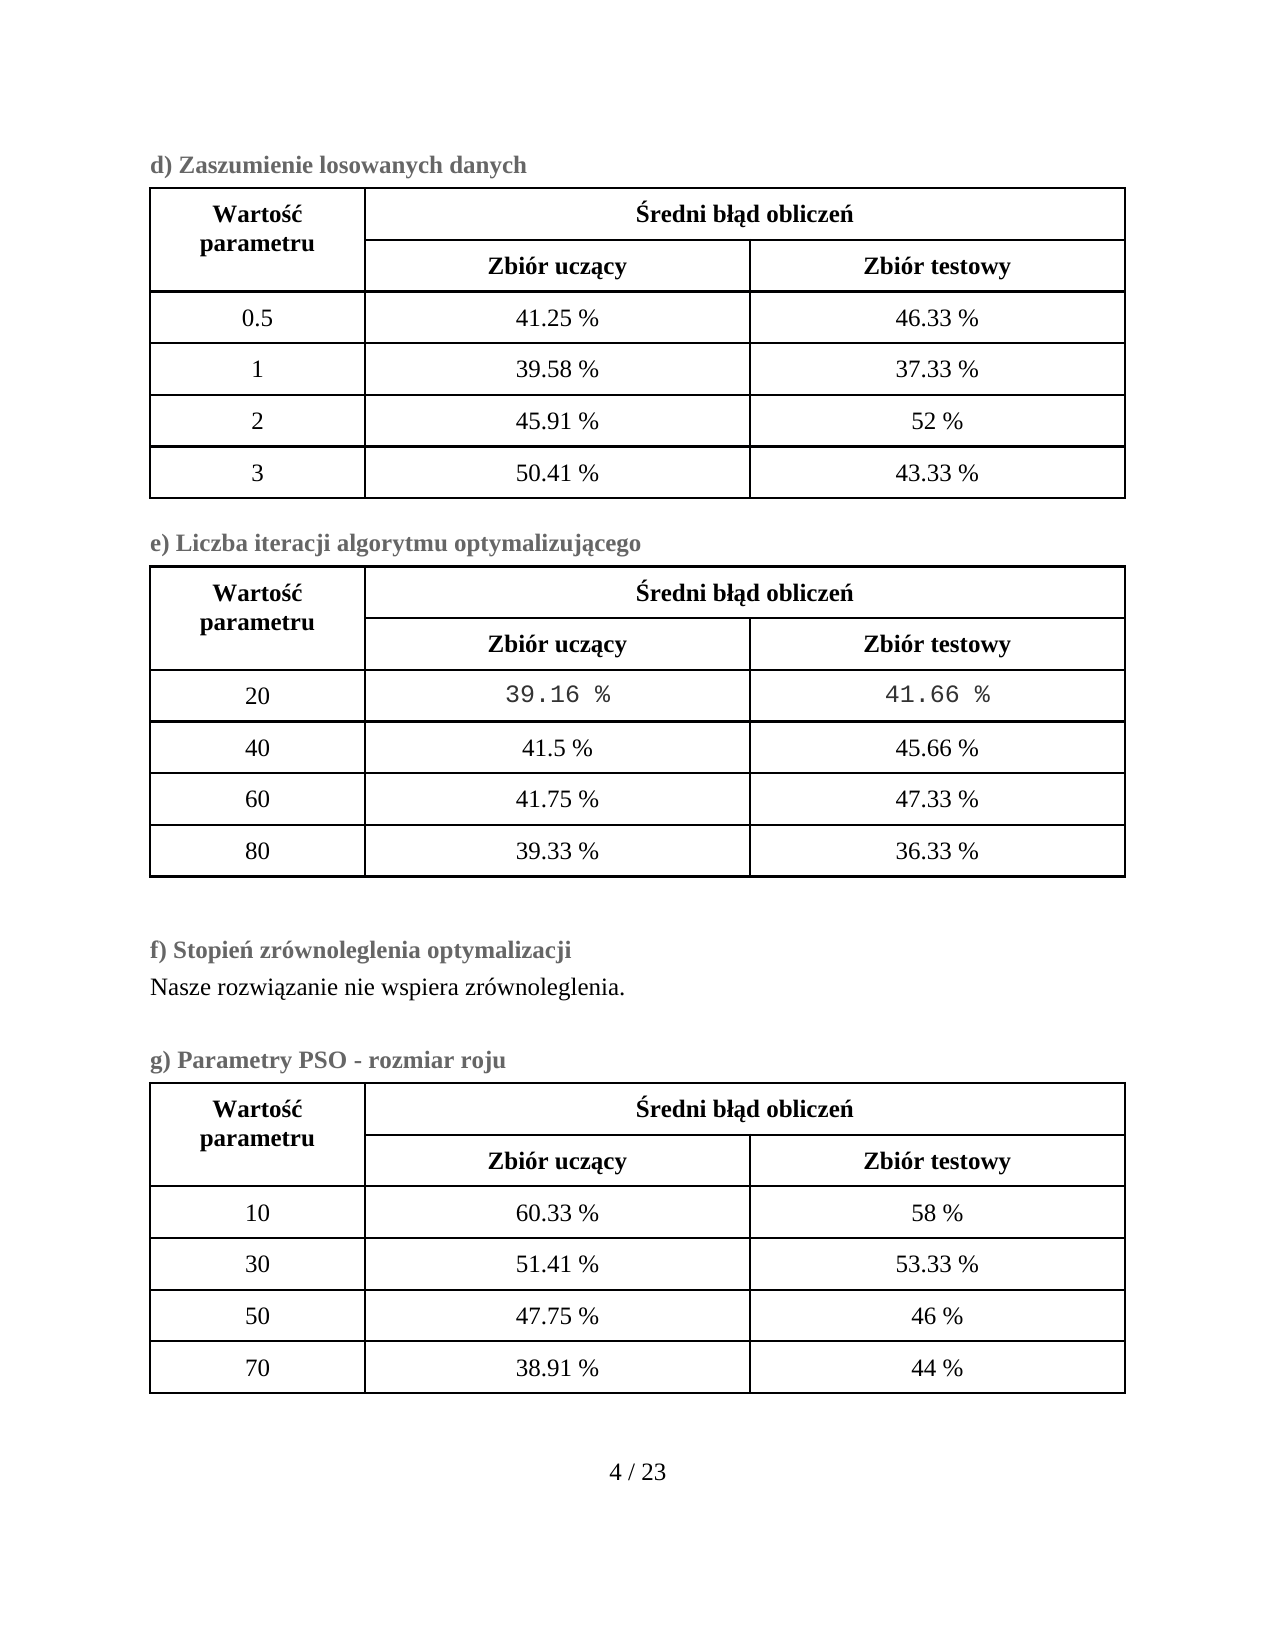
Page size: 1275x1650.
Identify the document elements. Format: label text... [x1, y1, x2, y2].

text g) Parametry PSO - rozmiar roju [150, 1045, 1125, 1073]
table_cell Zbiór testowy [751, 619, 1124, 669]
table_cell 1 [151, 344, 364, 394]
table_cell 41.25 % [366, 293, 749, 342]
table_cell 36.33 % [751, 826, 1124, 875]
table_cell 10 [151, 1187, 364, 1237]
table_cell 60 [151, 774, 364, 824]
table_header Średni błąd obliczeń [366, 1084, 1124, 1133]
table_cell 30 [151, 1239, 364, 1288]
table_cell Zbiór uczący [366, 1136, 749, 1185]
table_cell 41.5 % [366, 723, 749, 772]
table_header Wartość parametru [151, 568, 364, 669]
table_cell 53.33 % [751, 1239, 1124, 1288]
table_cell 58 % [751, 1187, 1124, 1237]
table_cell 20 [151, 671, 364, 720]
table_cell 45.91 % [366, 396, 749, 445]
table_header Średni błąd obliczeń [366, 568, 1124, 617]
table_cell 50.41 % [366, 448, 749, 497]
table_cell 52 % [751, 396, 1124, 445]
table_header Średni błąd obliczeń [366, 189, 1124, 239]
table_cell Zbiór testowy [751, 241, 1124, 290]
table_cell 39.33 % [366, 826, 749, 875]
table_cell 44 % [751, 1342, 1124, 1392]
table_cell 80 [151, 826, 364, 875]
table_cell 46.33 % [751, 293, 1124, 342]
table_cell 47.33 % [751, 774, 1124, 824]
table_cell 41.66 % [751, 671, 1124, 720]
text d) Zaszumienie losowanych danych [150, 150, 1125, 179]
table_header Wartość parametru [151, 189, 364, 290]
table_cell 41.75 % [366, 774, 749, 824]
table_cell 40 [151, 723, 364, 772]
table_cell 38.91 % [366, 1342, 749, 1392]
table_cell 70 [151, 1342, 364, 1392]
table_cell 39.58 % [366, 344, 749, 394]
table_cell 43.33 % [751, 448, 1124, 497]
table_cell 37.33 % [751, 344, 1124, 394]
text Nasze rozwiązanie nie wspiera zrównoleglenia. [150, 972, 1125, 1001]
table_cell Zbiór uczący [366, 619, 749, 669]
table_cell 39.16 % [366, 671, 749, 720]
table_cell Zbiór testowy [751, 1136, 1124, 1185]
table_cell Zbiór uczący [366, 241, 749, 290]
table_cell 3 [151, 448, 364, 497]
table_cell 47.75 % [366, 1291, 749, 1340]
text f) Stopień zrównoleglenia optymalizacji [150, 935, 1125, 964]
table_cell 60.33 % [366, 1187, 749, 1237]
table_cell 46 % [751, 1291, 1124, 1340]
table_cell 0.5 [151, 293, 364, 342]
text e) Liczba iteracji algorytmu optymalizującego [150, 528, 1125, 557]
table_cell 51.41 % [366, 1239, 749, 1288]
table_header Wartość parametru [151, 1084, 364, 1185]
table_cell 50 [151, 1291, 364, 1340]
table_cell 2 [151, 396, 364, 445]
table_cell 45.66 % [751, 723, 1124, 772]
